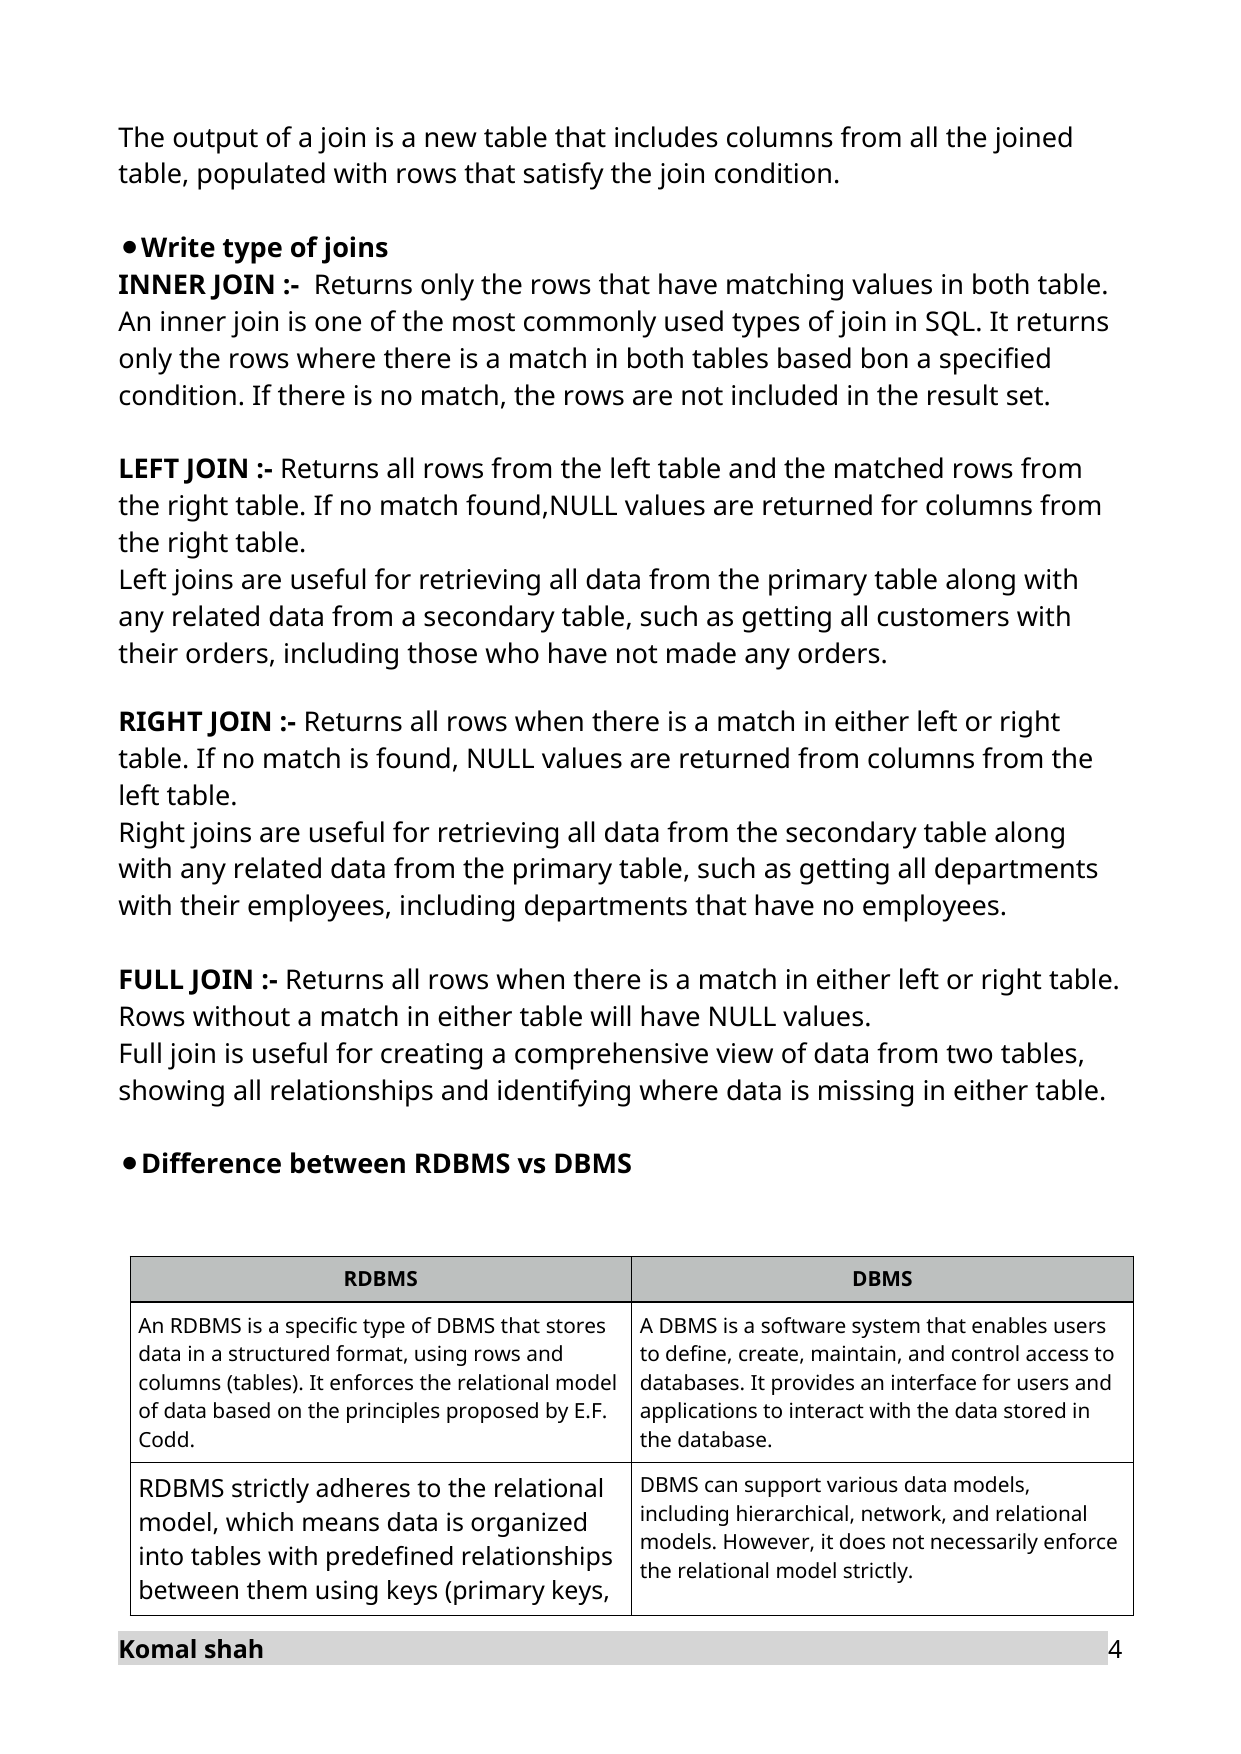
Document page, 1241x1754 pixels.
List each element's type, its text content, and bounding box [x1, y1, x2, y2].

text Right joins are useful for retrieving all data from the secondary table along with any related data from the primary table, such as getting all departments with their employees, including departments that have no employees. [118, 813, 1122, 924]
table_header RDBMS [131, 1257, 631, 1301]
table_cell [131, 1463, 631, 1615]
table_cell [632, 1463, 1133, 1615]
text FULL JOIN :- Returns all rows when there is a match in either left or right table. Rows without a match in either table will have NULL values. [118, 961, 1122, 1034]
text LEFT JOIN :- Returns all rows from the left table and the matched rows from the right table. If no match found,NULL values are returned for columns from the right table. [118, 450, 1122, 561]
table_cell A DBMS is a software system that enables users to define, create, maintain, and control access to databases. It provides an interface for users and applications to interact with the data stored in the database. [632, 1303, 1133, 1462]
text Full join is useful for creating a comprehensive view of data from two tables, showing all relationships and identifying where data is missing in either table. [118, 1034, 1122, 1108]
text Left joins are useful for retrieving all data from the primary table along with any related data from a secondary table, such as getting all customers with their orders, including those who have not made any orders. [118, 561, 1122, 671]
text ⚫Write type of joins [118, 229, 1122, 266]
text The output of a join is a new table that includes columns from all the joined table, populated with rows that satisfy the join condition. [118, 118, 1122, 192]
text RIGHT JOIN :- Returns all rows when there is a match in either left or right table. If no match is found, NULL values are returned from columns from the left table. [118, 702, 1122, 813]
text ⚫Difference between RDBMS vs DBMS [118, 1145, 1122, 1182]
table_header DBMS [632, 1257, 1133, 1301]
text An inner join is one of the most commonly used types of join in SQL. It returns only the rows where there is a match in both tables based bon a specified condition. If there is no match, the rows are not included in the result set. [118, 302, 1122, 413]
table_cell An RDBMS is a specific type of DBMS that stores data in a structured format, using rows and columns (tables). It enforces the relational model of data based on the principles proposed by E.F. Codd. [131, 1303, 631, 1462]
text INNER JOIN :- Returns only the rows that have matching values in both table. [118, 266, 1122, 302]
